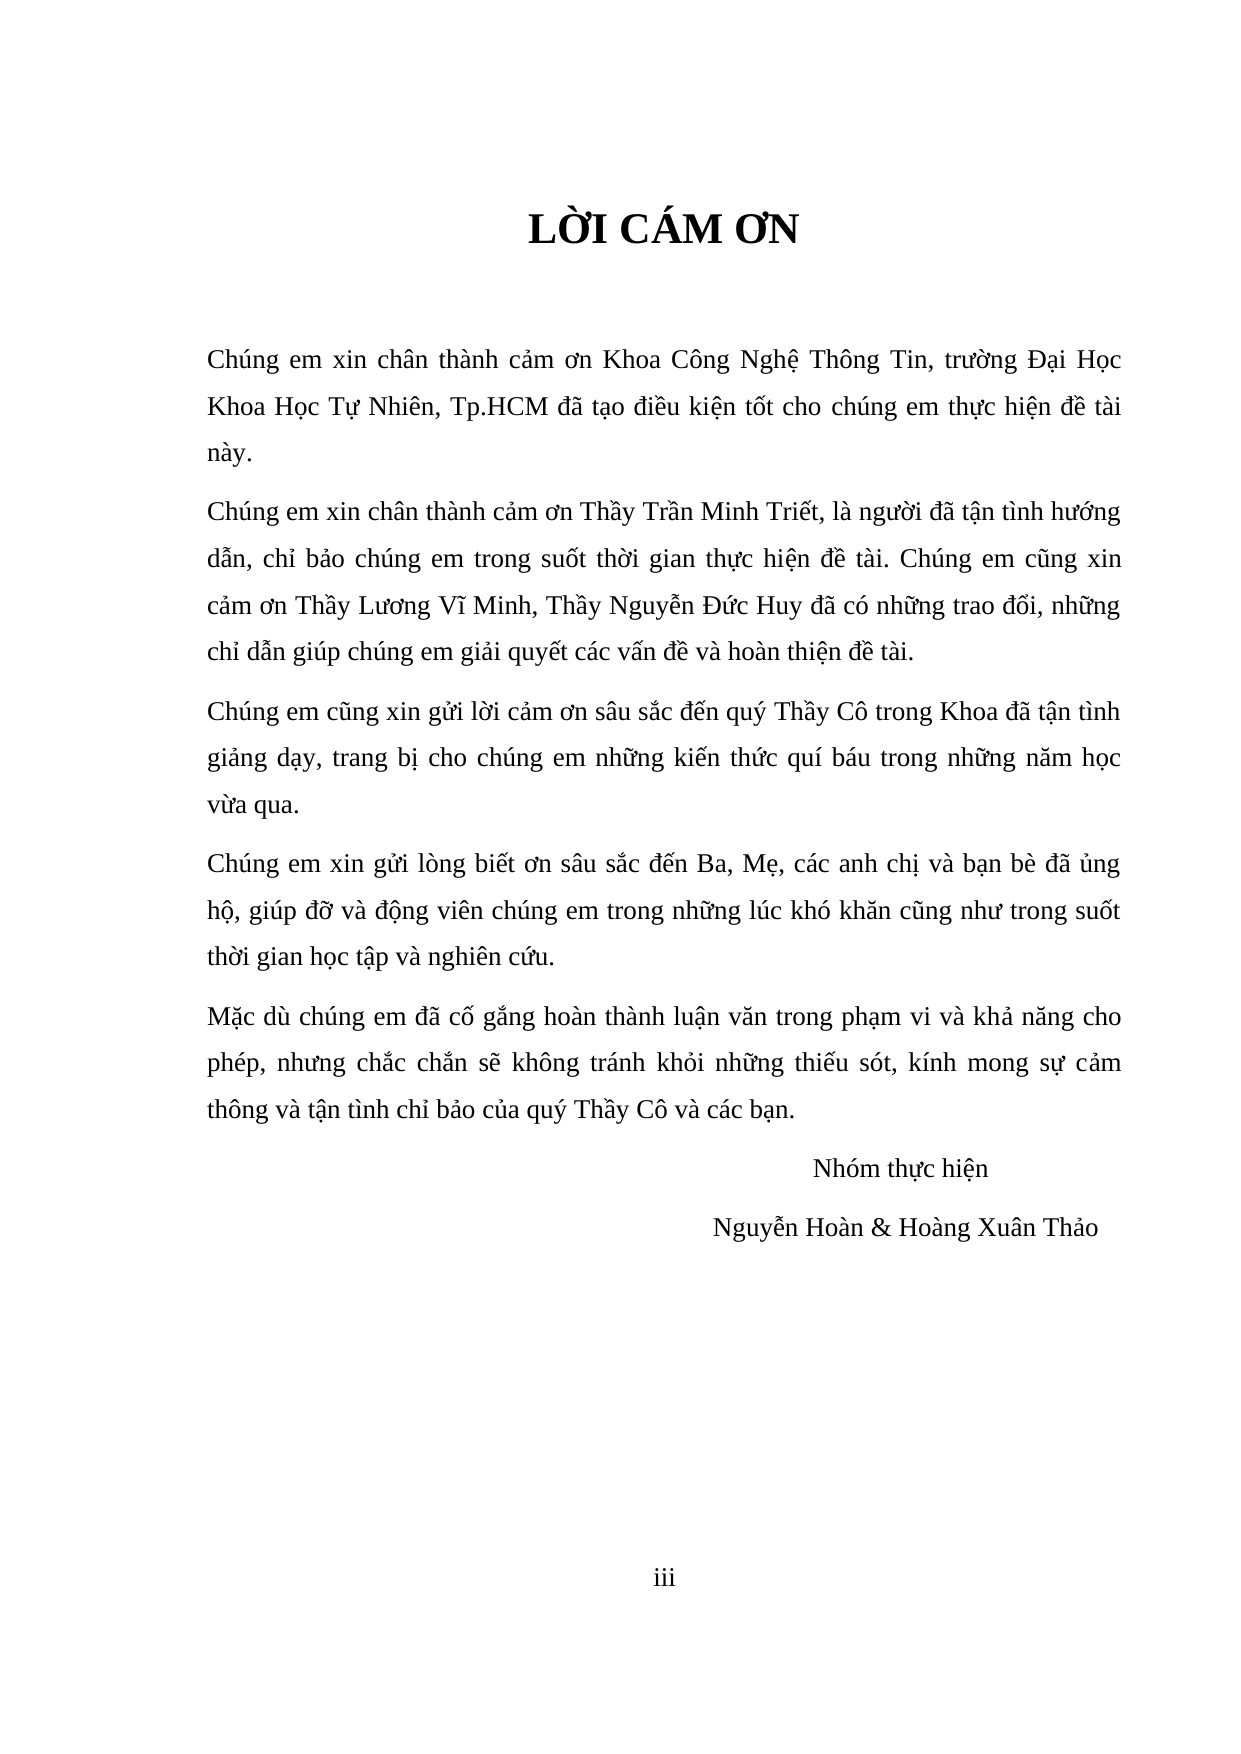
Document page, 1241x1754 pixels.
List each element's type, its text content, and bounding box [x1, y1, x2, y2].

text Chúng em xin chân thành cảm ơn Thầy Trần Minh Triết, là người đã tận tình hướng dẫn, chỉ bảo chúng em trong suốt thời gian thực hiện đề tài. Chúng em cũng xin cảm ơn Thầy Lương Vĩ Minh, Thầy Nguyễn Đức Huy đã có những trao đổi, những chỉ dẫn giúp chúng em giải quyết các vấn đề và hoàn thiện đề tài. [207, 496, 1122, 667]
text Mặc dù chúng em đã cố gắng hoàn thành luận văn trong phạm vi và khả năng cho phép, nhưng chắc chắn sẽ không tránh khỏi những thiếu sót, kính mong sự cảm thông và tận tình chỉ bảo của quý Thầy Cô và các bạn. [207, 1000, 1122, 1124]
text Chúng em xin chân thành cảm ơn Khoa Công Nghệ Thông Tin, trường Đại Học Khoa Học Tự Nhiên, Tp.HCM đã tạo điều kiện tốt cho chúng em thực hiện đề tài này. [207, 343, 1122, 467]
text Nhóm thực hiện [207, 1152, 1122, 1183]
text Chúng em xin gửi lòng biết ơn sâu sắc đến Ba, Mẹ, các anh chị và bạn bè đã ủng hộ, giúp đỡ và động viên chúng em trong những lúc khó khăn cũng như trong suốt thời gian học tập và nghiên cứu. [207, 847, 1122, 972]
title LỜI CÁM ƠN [207, 202, 1122, 252]
text Nguyễn Hoàn & Hoàng Xuân Thảo [207, 1211, 1122, 1242]
text Chúng em cũng xin gửi lời cảm ơn sâu sắc đến quý Thầy Cô trong Khoa đã tận tình giảng dạy, trang bị cho chúng em những kiến thức quí báu trong những năm học vừa qua. [207, 695, 1122, 819]
